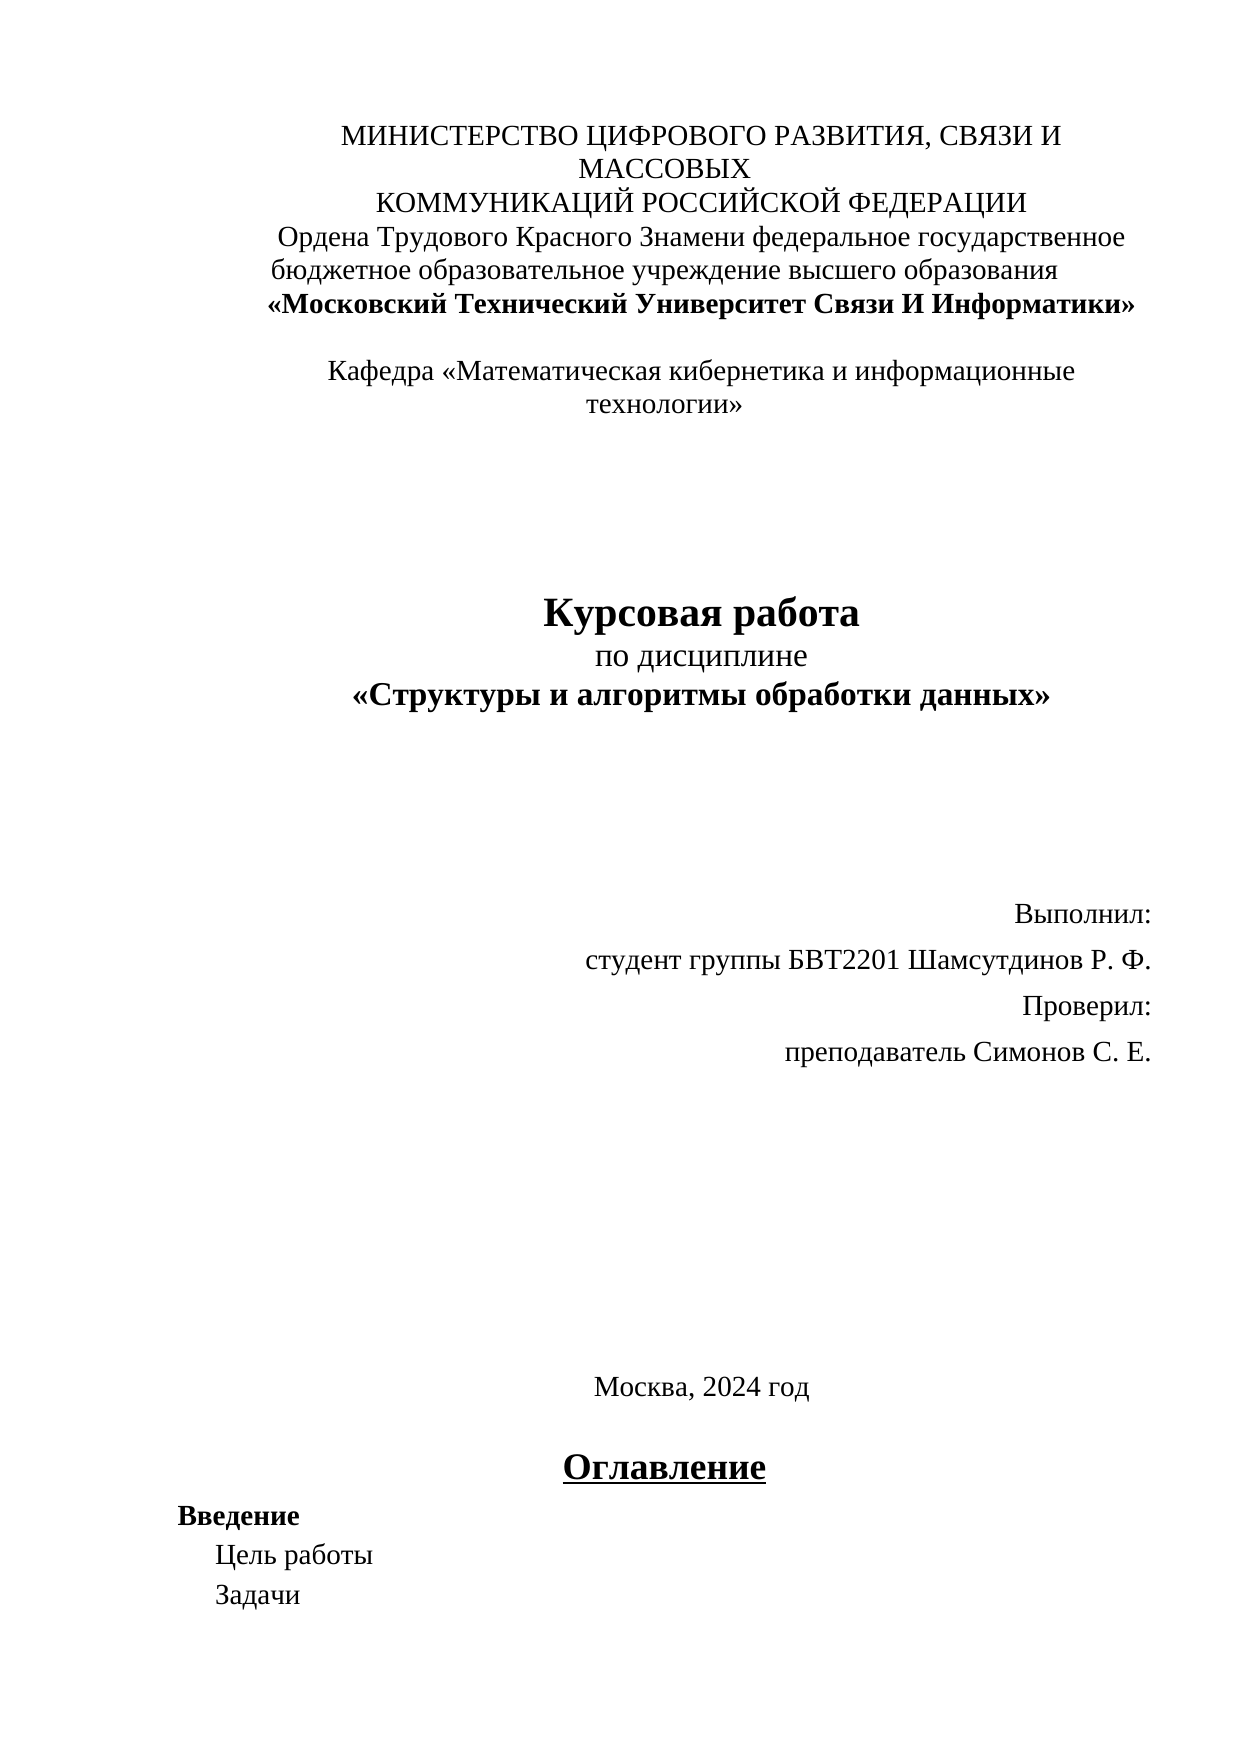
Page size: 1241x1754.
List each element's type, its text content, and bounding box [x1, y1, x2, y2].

text Оглавление [177, 1445, 1152, 1488]
text Кафедра «Математическая кибернетика и информационные технологии» [177, 353, 1152, 420]
text Ордена Трудового Красного Знамени федеральное государственное бюджетное образовательное учреждение высшего образования [177, 219, 1152, 286]
text по дисциплине [177, 636, 1152, 674]
text КОММУНИКАЦИЙ РОССИЙСКОЙ ФЕДЕРАЦИИ [177, 185, 1152, 219]
text студент группы БВТ2201 Шамсутдинов Р. Ф. [177, 942, 1152, 976]
text Проверил: [177, 988, 1152, 1022]
text «Московский Технический Университет Связи И Информатики» [177, 286, 1152, 319]
text Выполнил: [177, 896, 1152, 930]
text «Структуры и алгоритмы обработки данных» [177, 674, 1152, 712]
text Курсовая работа [177, 588, 1152, 636]
text МИНИСТЕРСТВО ЦИФРОВОГО РАЗВИТИЯ, СВЯЗИ И МАССОВЫХ [177, 118, 1152, 185]
text преподаватель Симонов С. Е. [177, 1034, 1152, 1068]
text Москва, 2024 год [177, 1369, 1152, 1403]
